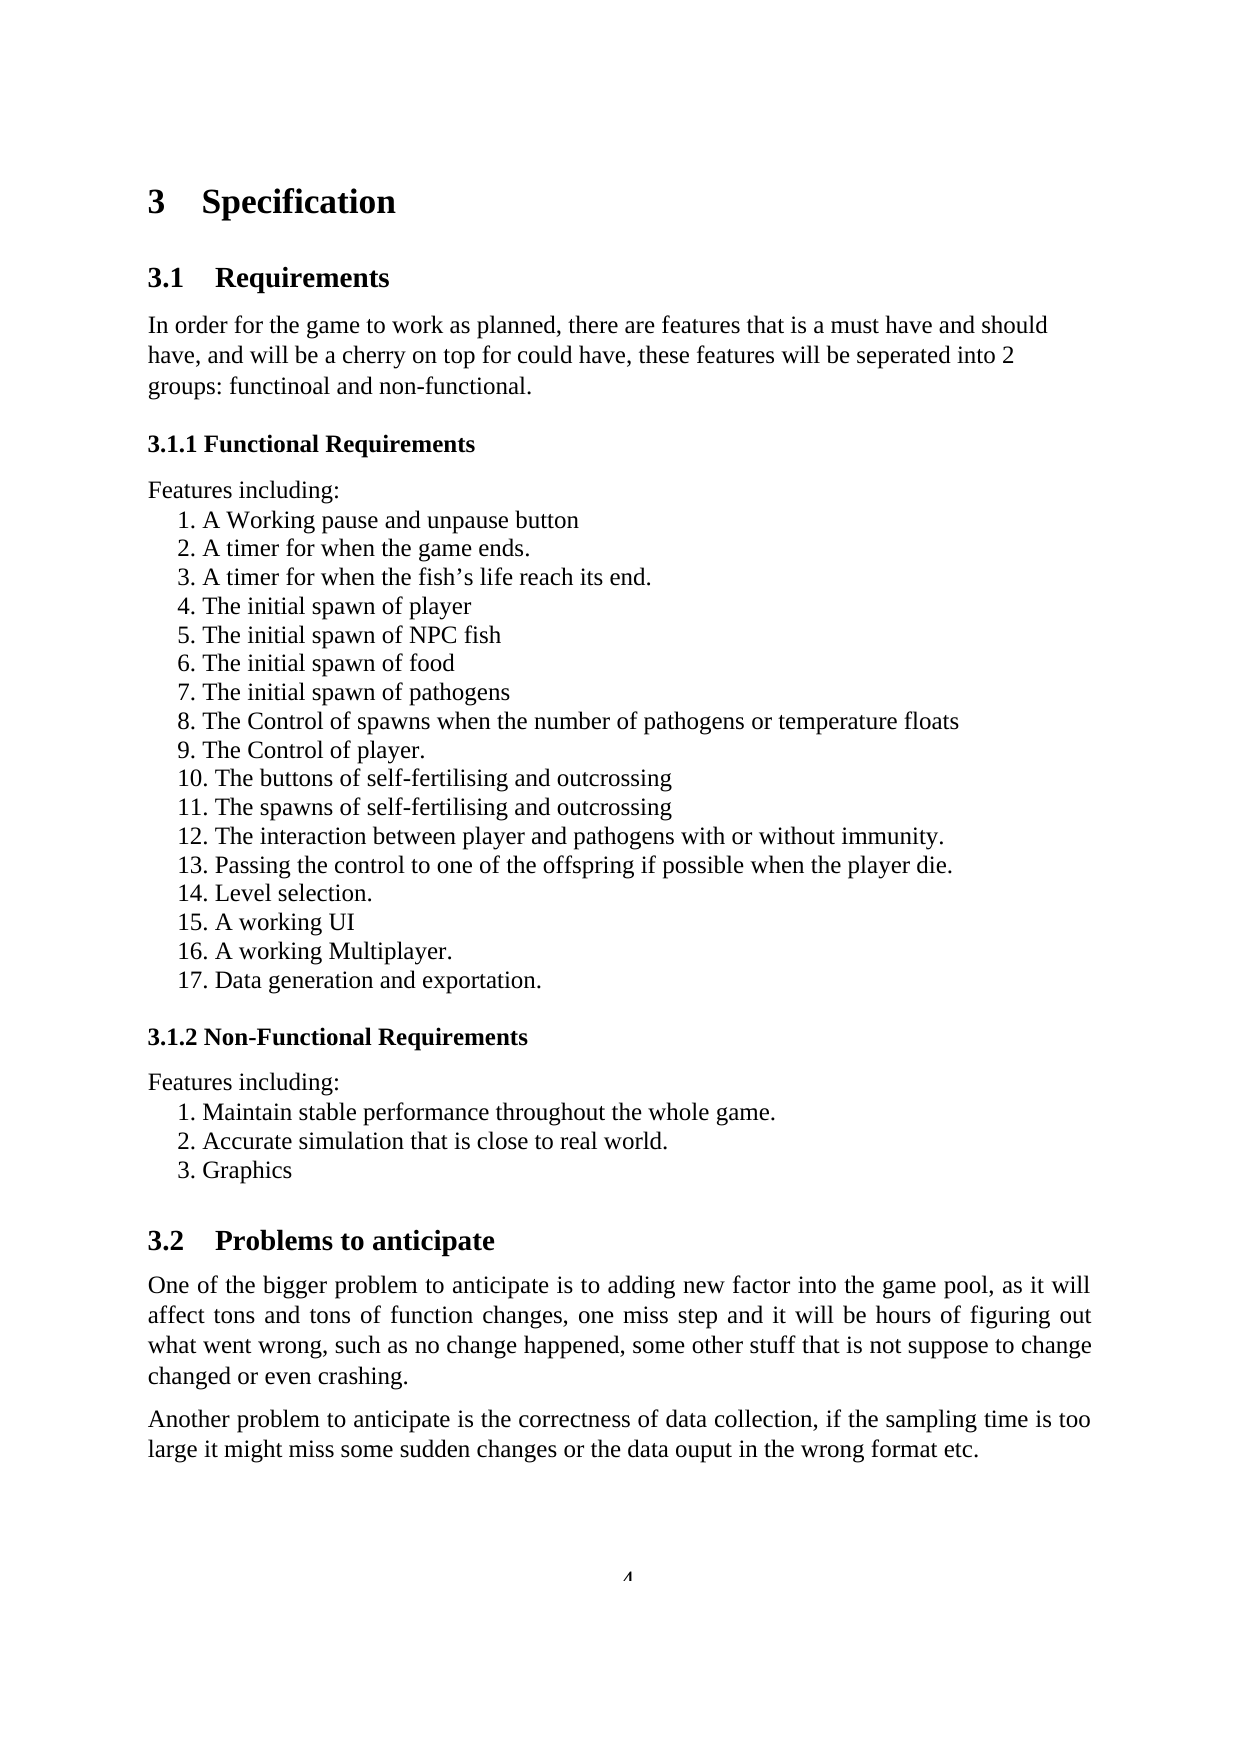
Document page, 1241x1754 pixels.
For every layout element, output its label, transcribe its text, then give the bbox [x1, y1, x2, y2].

list The buttons of self-fertilising and outcrossing [177, 763, 1121, 792]
list The initial spawn of player [177, 591, 1121, 620]
subtitle 3.1.2 Non-Functional Requirements [147, 1022, 1121, 1051]
list Graphics [177, 1155, 1121, 1184]
list The Control of player. [177, 735, 1121, 763]
list A timer for when the fish’s life reach its end. [177, 562, 1121, 591]
list A working UI [177, 907, 1121, 936]
list The initial spawn of pathogens [177, 677, 1121, 706]
list A Working pause and unpause button [177, 505, 1121, 533]
text Features including: [148, 1067, 1093, 1096]
subtitle 3.1.1 Functional Requirements [147, 429, 1121, 458]
text One of the bigger problem to anticipate is to adding new factor into the game pool, as it will affect tons and tons of function changes, one miss step and it will be hours of figuring out what went wrong, such as no change happened, some other stuff that is not suppose to change changed or even crashing. [148, 1270, 1093, 1389]
text Features including: [148, 475, 1093, 503]
list The initial spawn of NPC fish [177, 620, 1121, 648]
list A working Multiplayer. [177, 936, 1121, 965]
list The spawns of self-fertilising and outcrossing [177, 792, 1121, 821]
list Passing the control to one of the offspring if possible when the player die. [177, 850, 1121, 878]
list The interaction between player and pathogens with or without immunity. [177, 821, 1121, 850]
list The initial spawn of food [177, 648, 1121, 677]
list Data generation and exportation. [177, 965, 1121, 993]
list Level selection. [177, 878, 1121, 907]
subtitle Specification [147, 180, 1121, 221]
list A timer for when the game ends. [177, 533, 1121, 562]
list The Control of spawns when the number of pathogens or temperature floats [177, 706, 1121, 735]
subtitle Problems to anticipate [147, 1223, 1121, 1257]
list Accurate simulation that is close to real world. [177, 1126, 1121, 1155]
text In order for the game to work as planned, there are features that is a must have and should have, and will be a cherry on top for could have, these features will be seperated into 2 groups: functinoal and non-functional. [148, 311, 1093, 399]
list Maintain stable performance throughout the whole game. [177, 1097, 1121, 1126]
subtitle Requirements [147, 261, 1121, 294]
text Another problem to anticipate is the correctness of data collection, if the sampling time is too large it might miss some sudden changes or the data ouput in the wrong format etc. [148, 1404, 1093, 1463]
